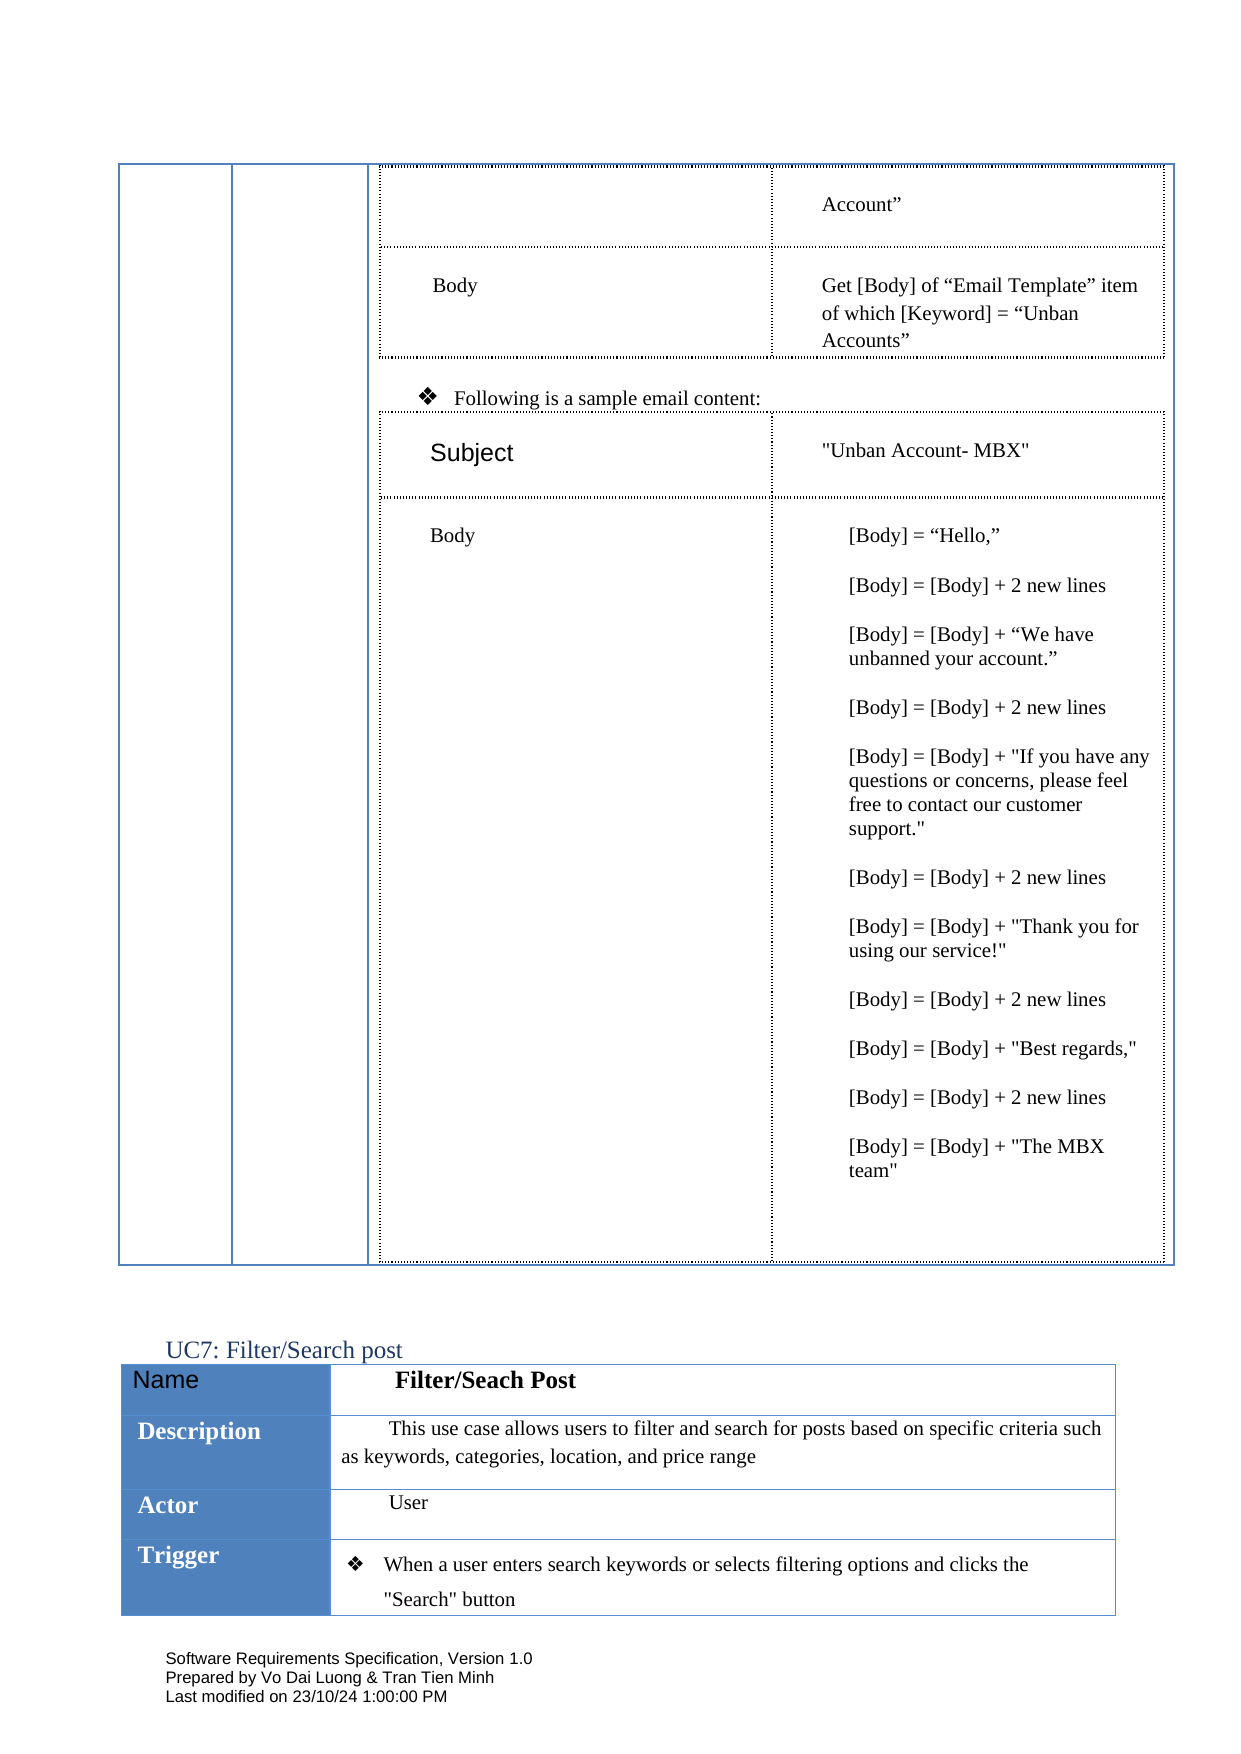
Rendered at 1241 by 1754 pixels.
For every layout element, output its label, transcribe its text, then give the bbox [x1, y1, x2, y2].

subtitle UC7: Filter/Search post [118, 1336, 1122, 1364]
